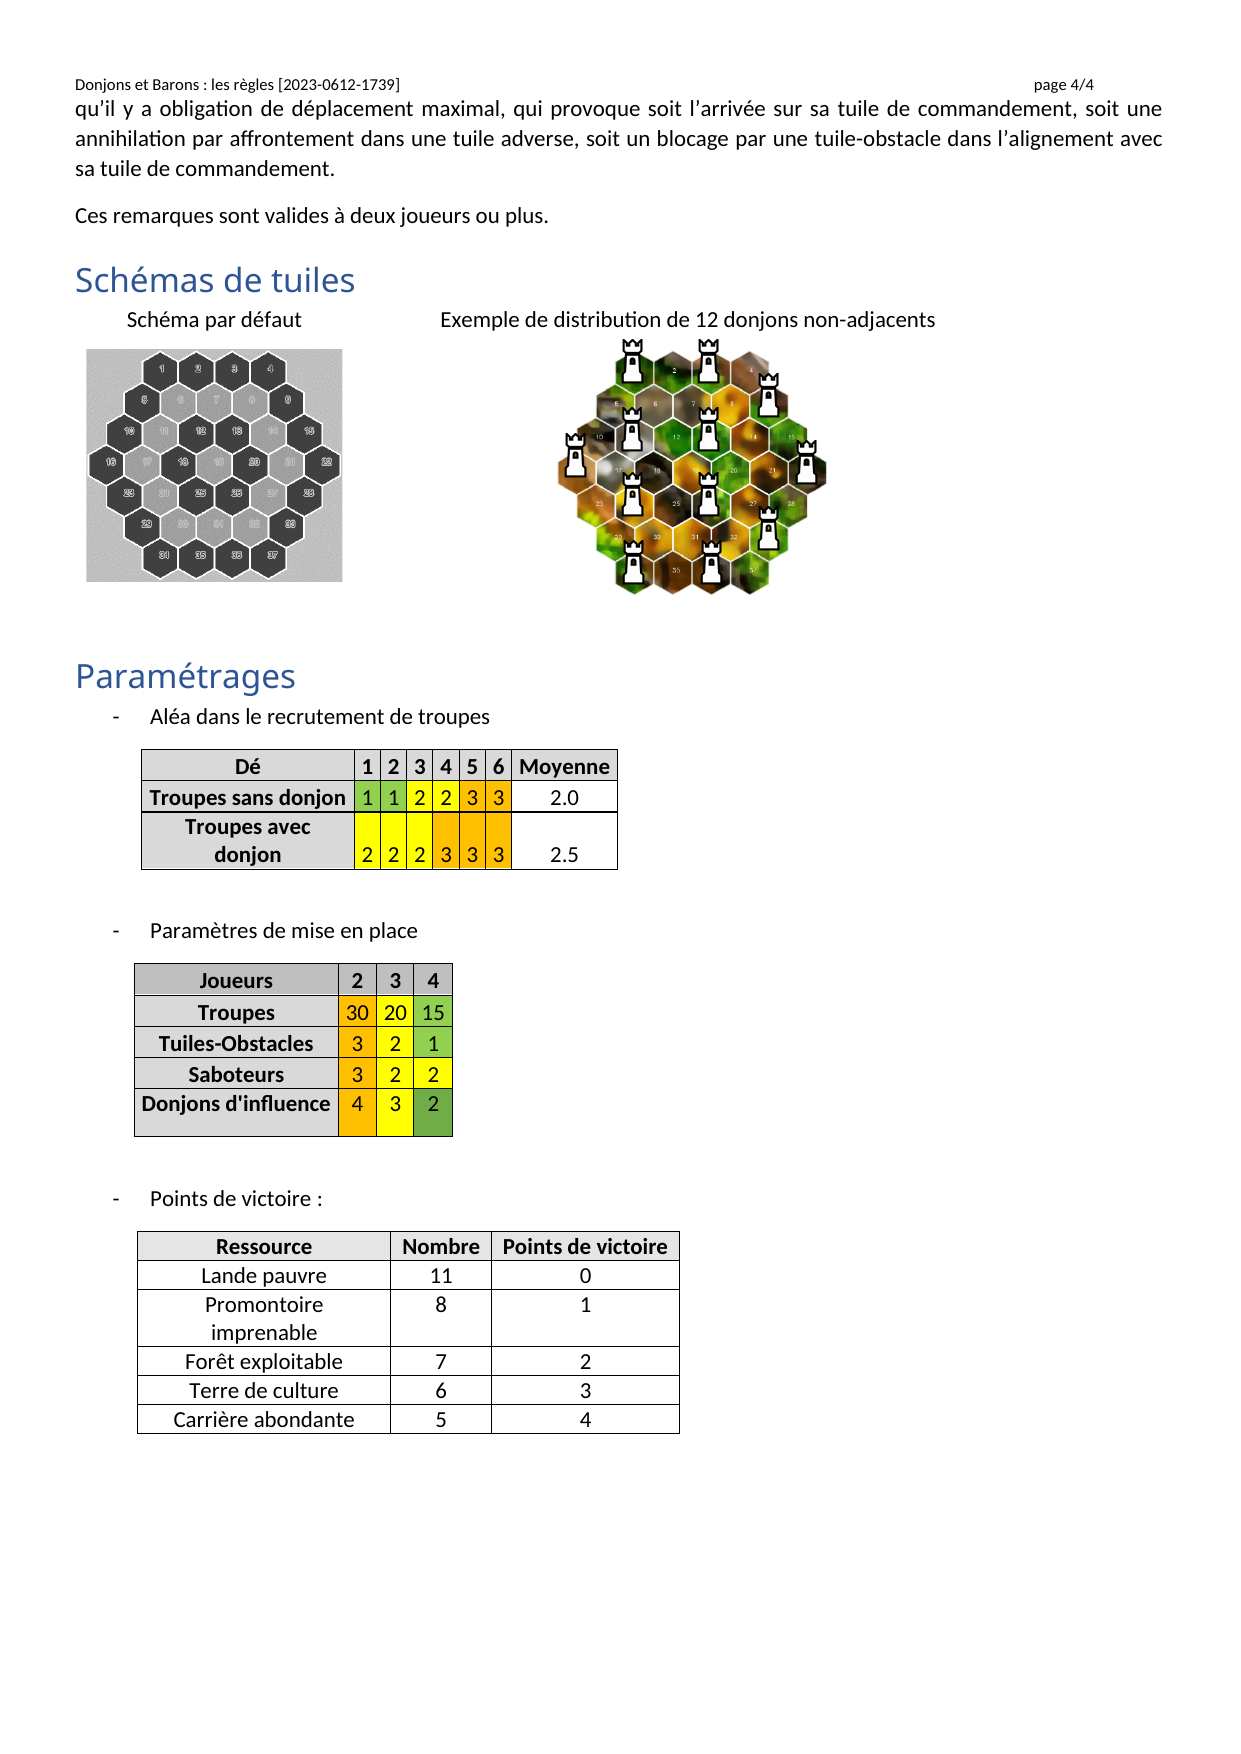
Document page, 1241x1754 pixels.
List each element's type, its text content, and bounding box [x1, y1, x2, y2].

picture [86, 349, 343, 582]
table_cell 3 [339, 1058, 376, 1088]
table_cell 15 [414, 996, 452, 1026]
table_cell 4 [492, 1405, 679, 1433]
list Points de victoire : [112, 1184, 1165, 1212]
table_cell 2 [414, 1089, 452, 1136]
table_header 6 [486, 750, 511, 780]
table_cell 1 [414, 1027, 452, 1057]
table_cell Donjons d'influence [135, 1089, 338, 1136]
table_header Points de victoire [492, 1232, 679, 1260]
table_cell Troupes avec donjon [142, 813, 354, 868]
table_cell 30 [339, 996, 376, 1026]
subtitle Paramétrages [75, 653, 1165, 698]
text Ces remarques sont valides à deux joueurs ou plus. [75, 201, 1165, 229]
table_cell Saboteurs [135, 1058, 338, 1088]
table_cell 3 [486, 781, 511, 811]
list Paramètres de mise en place [112, 916, 1165, 944]
table_header Nombre [391, 1232, 491, 1260]
table_cell 1 [355, 781, 380, 811]
table_cell 3 [433, 813, 459, 868]
table_cell 8 [391, 1290, 491, 1346]
table_header Dé [142, 750, 354, 780]
table_cell 3 [339, 1027, 376, 1057]
table_cell 11 [391, 1261, 491, 1289]
table_cell 2 [407, 813, 432, 868]
table_cell 4 [339, 1089, 376, 1136]
table_cell Tuiles-Obstacles [135, 1027, 338, 1057]
table_header Joueurs [135, 964, 338, 994]
table_header 4 [433, 750, 459, 780]
table_cell [354, 334, 947, 598]
table_cell 6 [391, 1376, 491, 1404]
table_cell 7 [391, 1347, 491, 1375]
table_cell 2.5 [512, 813, 617, 868]
table_cell 2 [381, 813, 406, 868]
table_cell 3 [377, 1089, 413, 1136]
table_cell 2 [433, 781, 459, 811]
table_cell 3 [492, 1376, 679, 1404]
table_header Moyenne [512, 750, 617, 780]
table_header 3 [407, 750, 432, 780]
table_cell 1 [381, 781, 406, 811]
table_cell Forêt exploitable [138, 1347, 390, 1375]
table_header 2 [339, 964, 376, 994]
table_cell 1 [492, 1290, 679, 1346]
table_cell 3 [460, 813, 485, 868]
table_cell Troupes sans donjon [142, 781, 354, 811]
table_cell Lande pauvre [138, 1261, 390, 1289]
table_cell Carrière abondante [138, 1405, 390, 1433]
table_cell 2 [407, 781, 432, 811]
table_cell 2 [355, 813, 380, 868]
table_cell 20 [377, 996, 413, 1026]
table_cell 3 [460, 781, 485, 811]
subtitle Schémas de tuiles [75, 257, 1165, 302]
list Aléa dans le recrutement de troupes [112, 702, 1165, 730]
table_cell 2 [377, 1027, 413, 1057]
table_header 1 [355, 750, 380, 780]
table_cell 2.0 [512, 781, 617, 811]
table_header 5 [460, 750, 485, 780]
table_cell 5 [391, 1405, 491, 1433]
table_cell Troupes [135, 996, 338, 1026]
table_header 2 [381, 750, 406, 780]
table_cell [75, 334, 354, 598]
table_header Schéma par défaut [75, 306, 354, 333]
table_header Exemple de distribution de 12 donjons non-adjacents [354, 306, 947, 333]
table_cell 2 [377, 1058, 413, 1088]
table_header 3 [377, 964, 413, 994]
table_cell 3 [486, 813, 511, 868]
table_header Ressource [138, 1232, 390, 1260]
table_cell 0 [492, 1261, 679, 1289]
table_cell 2 [492, 1347, 679, 1375]
table_cell 2 [414, 1058, 452, 1088]
table_cell Promontoire imprenable [138, 1290, 390, 1346]
table_cell Terre de culture [138, 1376, 390, 1404]
table_header 4 [414, 964, 452, 994]
